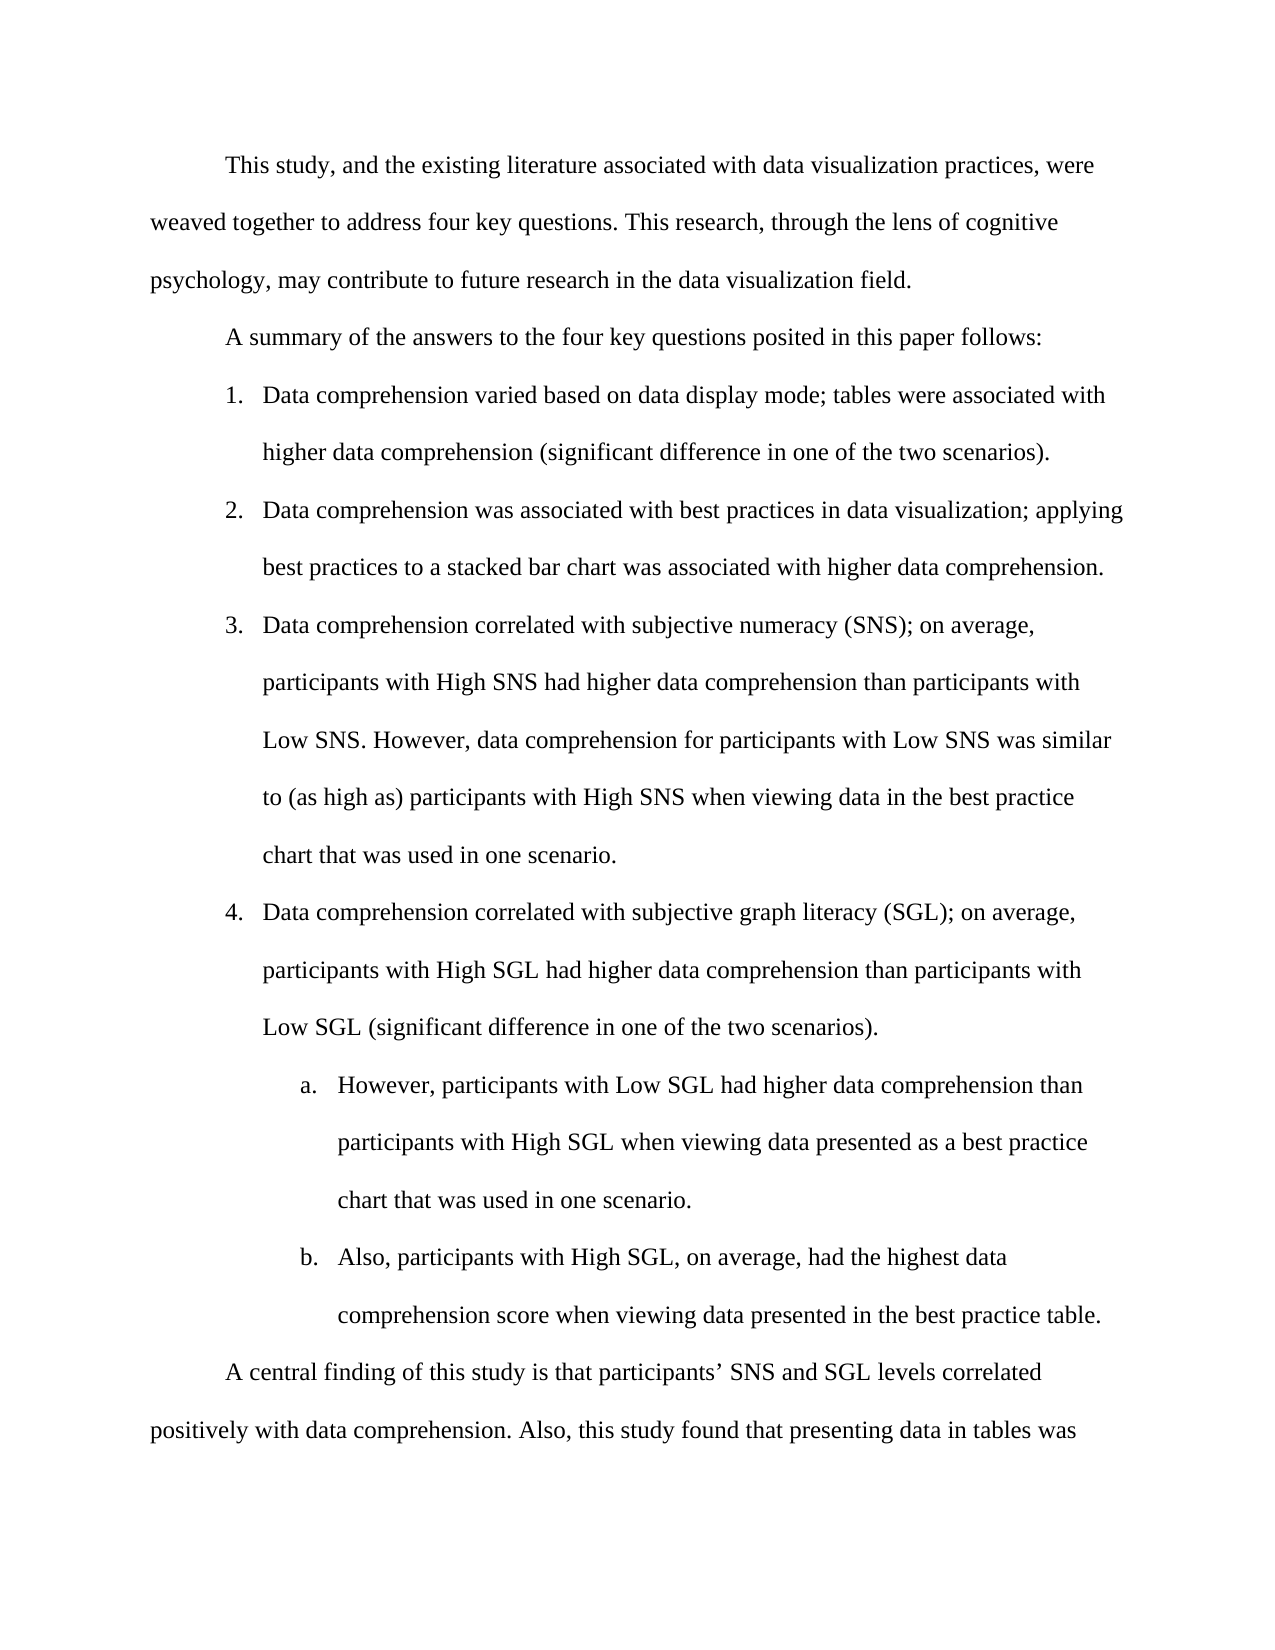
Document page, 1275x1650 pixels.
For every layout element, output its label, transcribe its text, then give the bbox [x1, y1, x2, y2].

list Data comprehension was associated with best practices in data visualization; applying best practices to a stacked bar chart was associated with higher data comprehension. [225, 495, 1125, 581]
list Data comprehension varied based on data display mode; tables were associated with higher data comprehension (significant difference in one of the two scenarios). [225, 380, 1125, 466]
text A summary of the answers to the four key questions posited in this paper follows: [150, 322, 1125, 351]
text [150, 1357, 1125, 1444]
list However, participants with Low SGL had higher data comprehension than participants with High SGL when viewing data presented as a best practice chart that was used in one scenario. [300, 1070, 1125, 1214]
text This study, and the existing literature associated with data visualization practices, were weaved together to address four key questions. This research, through the lens of cognitive psychology, may contribute to future research in the data visualization field. [150, 150, 1125, 294]
list Data comprehension correlated with subjective numeracy (SNS); on average, participants with High SNS had higher data comprehension than participants with Low SNS. However, data comprehension for participants with Low SNS was similar to (as high as) participants with High SNS when viewing data in the best practice chart that was used in one scenario. [225, 610, 1125, 869]
list Also, participants with High SGL, on average, had the highest data comprehension score when viewing data presented in the best practice table. [300, 1242, 1125, 1329]
list Data comprehension correlated with subjective graph literacy (SGL); on average, participants with High SGL had higher data comprehension than participants with Low SGL (significant difference in one of the two scenarios). [225, 897, 1125, 1041]
